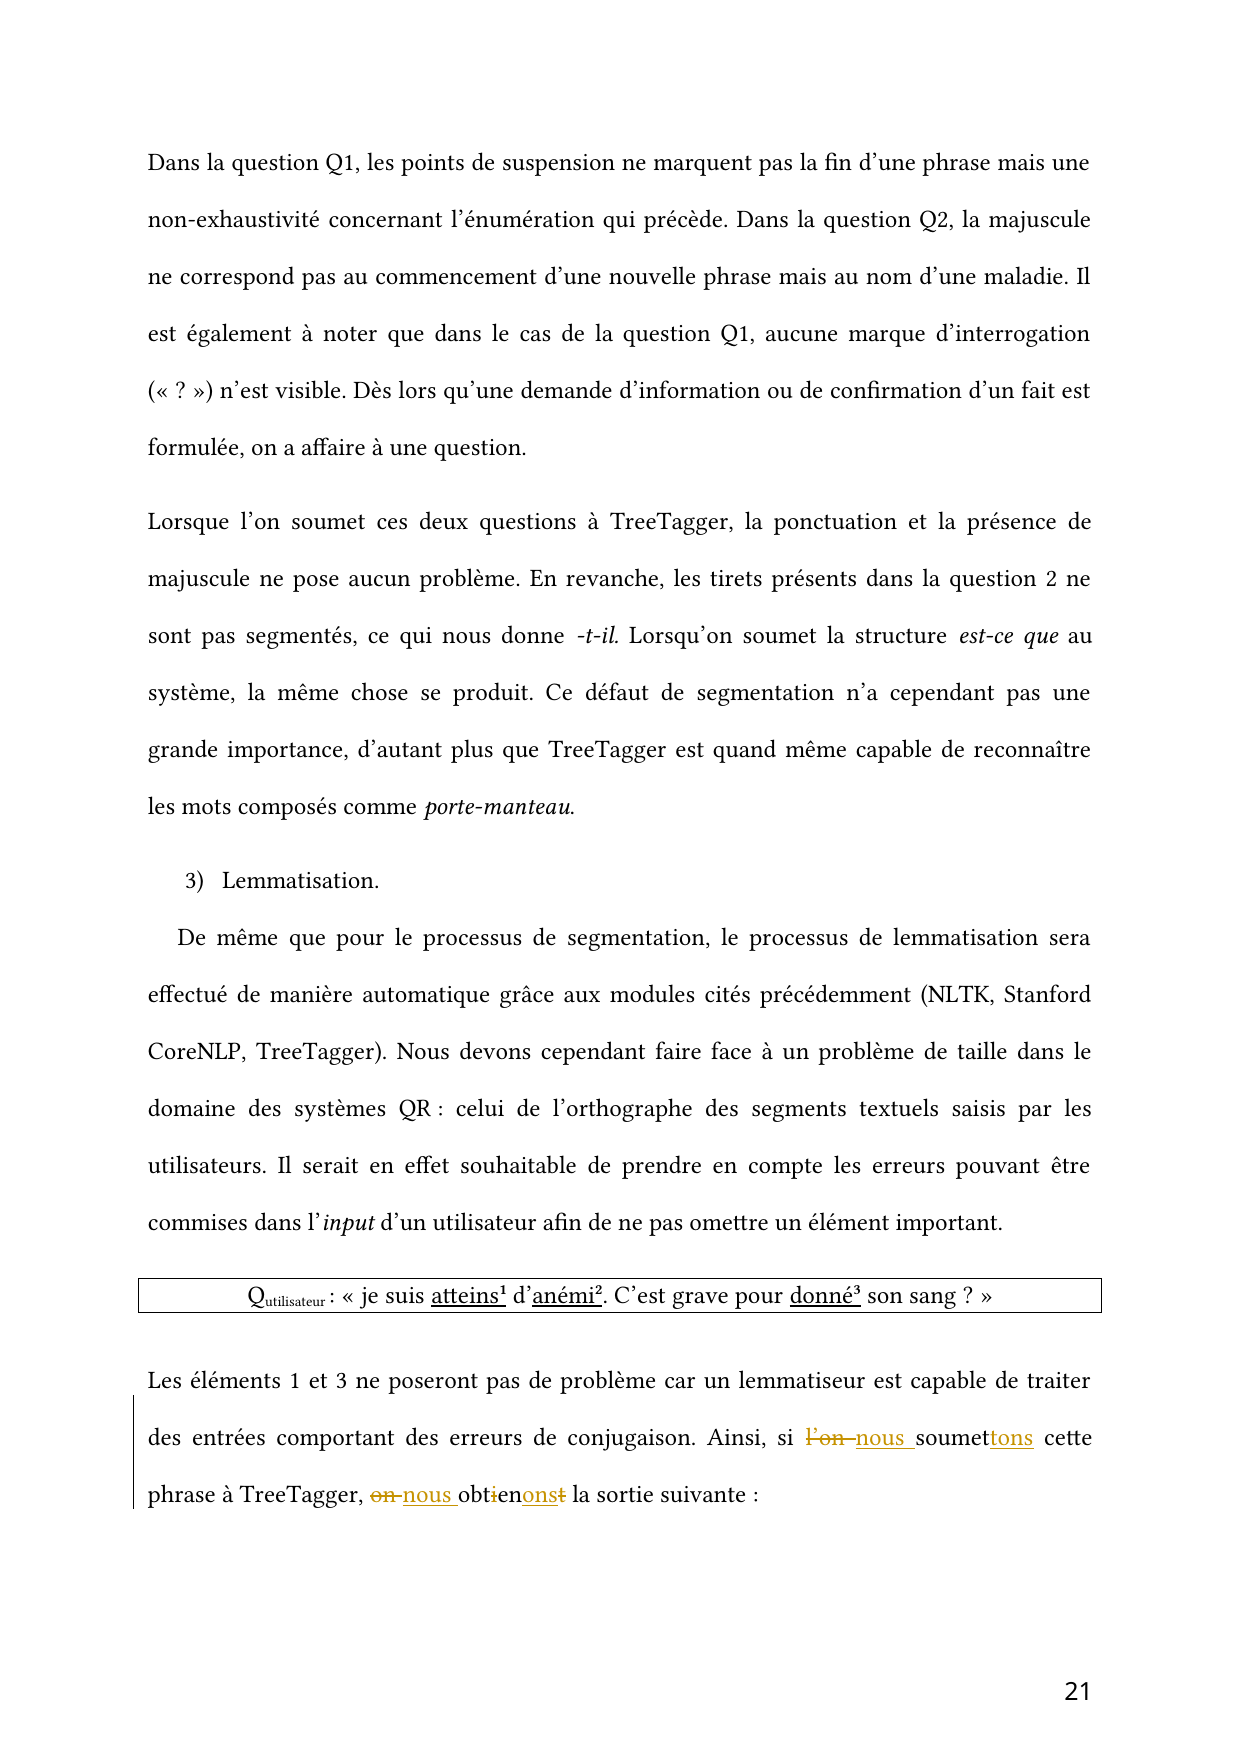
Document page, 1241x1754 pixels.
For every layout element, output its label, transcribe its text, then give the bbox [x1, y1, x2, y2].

text Les éléments 1 et 3 ne poseront pas de problème car un lemmatiseur est capable de traiter des entrées comportant des erreurs de conjugaison. Ainsi, si soumet cette phrase à TreeTagger, obten la sortie suivante : [148, 1366, 1093, 1509]
subtitle Lemmatisation. [185, 866, 1093, 894]
text De même que pour le processus de segmentation, le processus de lemmatisation sera effectué de manière automatique grâce aux modules cités précédemment (NLTK, Stanford CoreNLP, TreeTagger). Nous devons cependant faire face à un problème de taille dans le domaine des systèmes QR : celui de l’orthographe des segments textuels saisis par les utilisateurs. Il serait en effet souhaitable de prendre en compte les erreurs pouvant être commises dans l’input d’un utilisateur afin de ne pas omettre un élément important. [148, 923, 1093, 1237]
text Dans la question Q1, les points de suspension ne marquent pas la fin d’une phrase mais une non-exhaustivité concernant l’énumération qui précède. Dans la question Q2, la majuscule ne correspond pas au commencement d’une nouvelle phrase mais au nom d’une maladie. Il est également à noter que dans le cas de la question Q1, aucune marque d’interrogation (« ? ») n’est visible. Dès lors qu’une demande d’information ou de confirmation d’un fait est formulée, on a affaire à une question. [148, 148, 1093, 462]
text Lorsque l’on soumet ces deux questions à TreeTagger, la ponctuation et la présence de majuscule ne pose aucun problème. En revanche, les tirets présents dans la question 2 ne sont pas segmentés, ce qui nous donne -t-il. Lorsqu’on soumet la structure est-ce que au système, la même chose se produit. Ce défaut de segmentation n’a cependant pas une grande importance, d’autant plus que TreeTagger est quand même capable de reconnaître les mots composés comme porte-manteau. [148, 507, 1093, 821]
text Qutilisateur : « je suis atteins1 d’anémi2. C’est grave pour donné3 son sang ? » [139, 1279, 1101, 1312]
